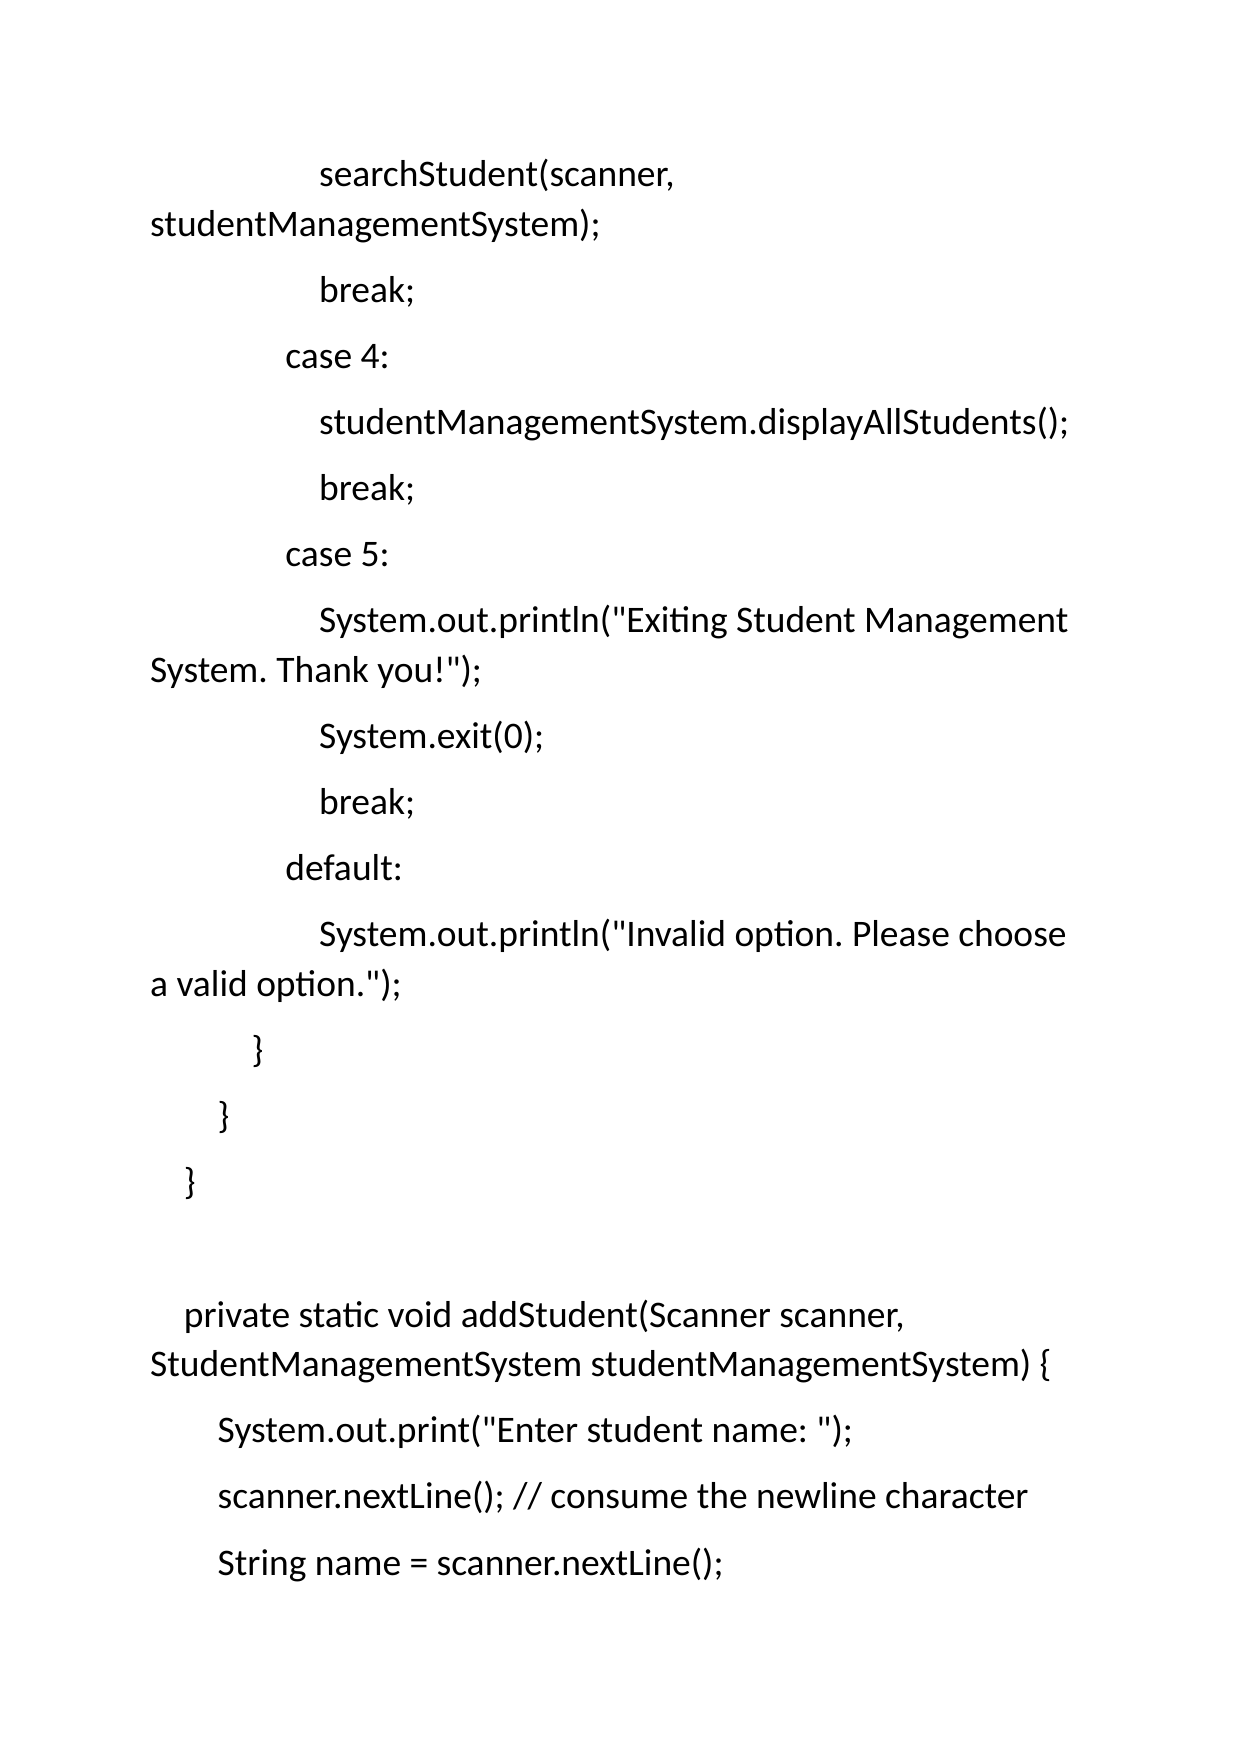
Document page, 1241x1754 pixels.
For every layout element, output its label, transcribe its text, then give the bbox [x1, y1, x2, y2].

text } [150, 1158, 1090, 1204]
text break; [150, 778, 1090, 824]
text break; [150, 464, 1090, 510]
text System.out.println("Exiting Student Management System. Thank you!"); [150, 596, 1090, 692]
text default: [150, 844, 1090, 890]
text studentManagementSystem.displayAllStudents(); [150, 398, 1090, 444]
text } [150, 1026, 1090, 1072]
text break; [150, 266, 1090, 311]
text System.out.print("Enter student name: "); [150, 1406, 1090, 1452]
text case 5: [150, 530, 1090, 576]
text case 4: [150, 332, 1090, 378]
text String name = scanner.nextLine(); [150, 1538, 1090, 1584]
text scanner.nextLine(); // consume the newline character [150, 1472, 1090, 1518]
text System.exit(0); [150, 712, 1090, 758]
text searchStudent(scanner, studentManagementSystem); [150, 150, 1090, 245]
text } [150, 1092, 1090, 1138]
text System.out.println("Invalid option. Please choose a valid option."); [150, 910, 1090, 1006]
text private static void addStudent(Scanner scanner, StudentManagementSystem studentManagementSystem) { [150, 1291, 1090, 1386]
